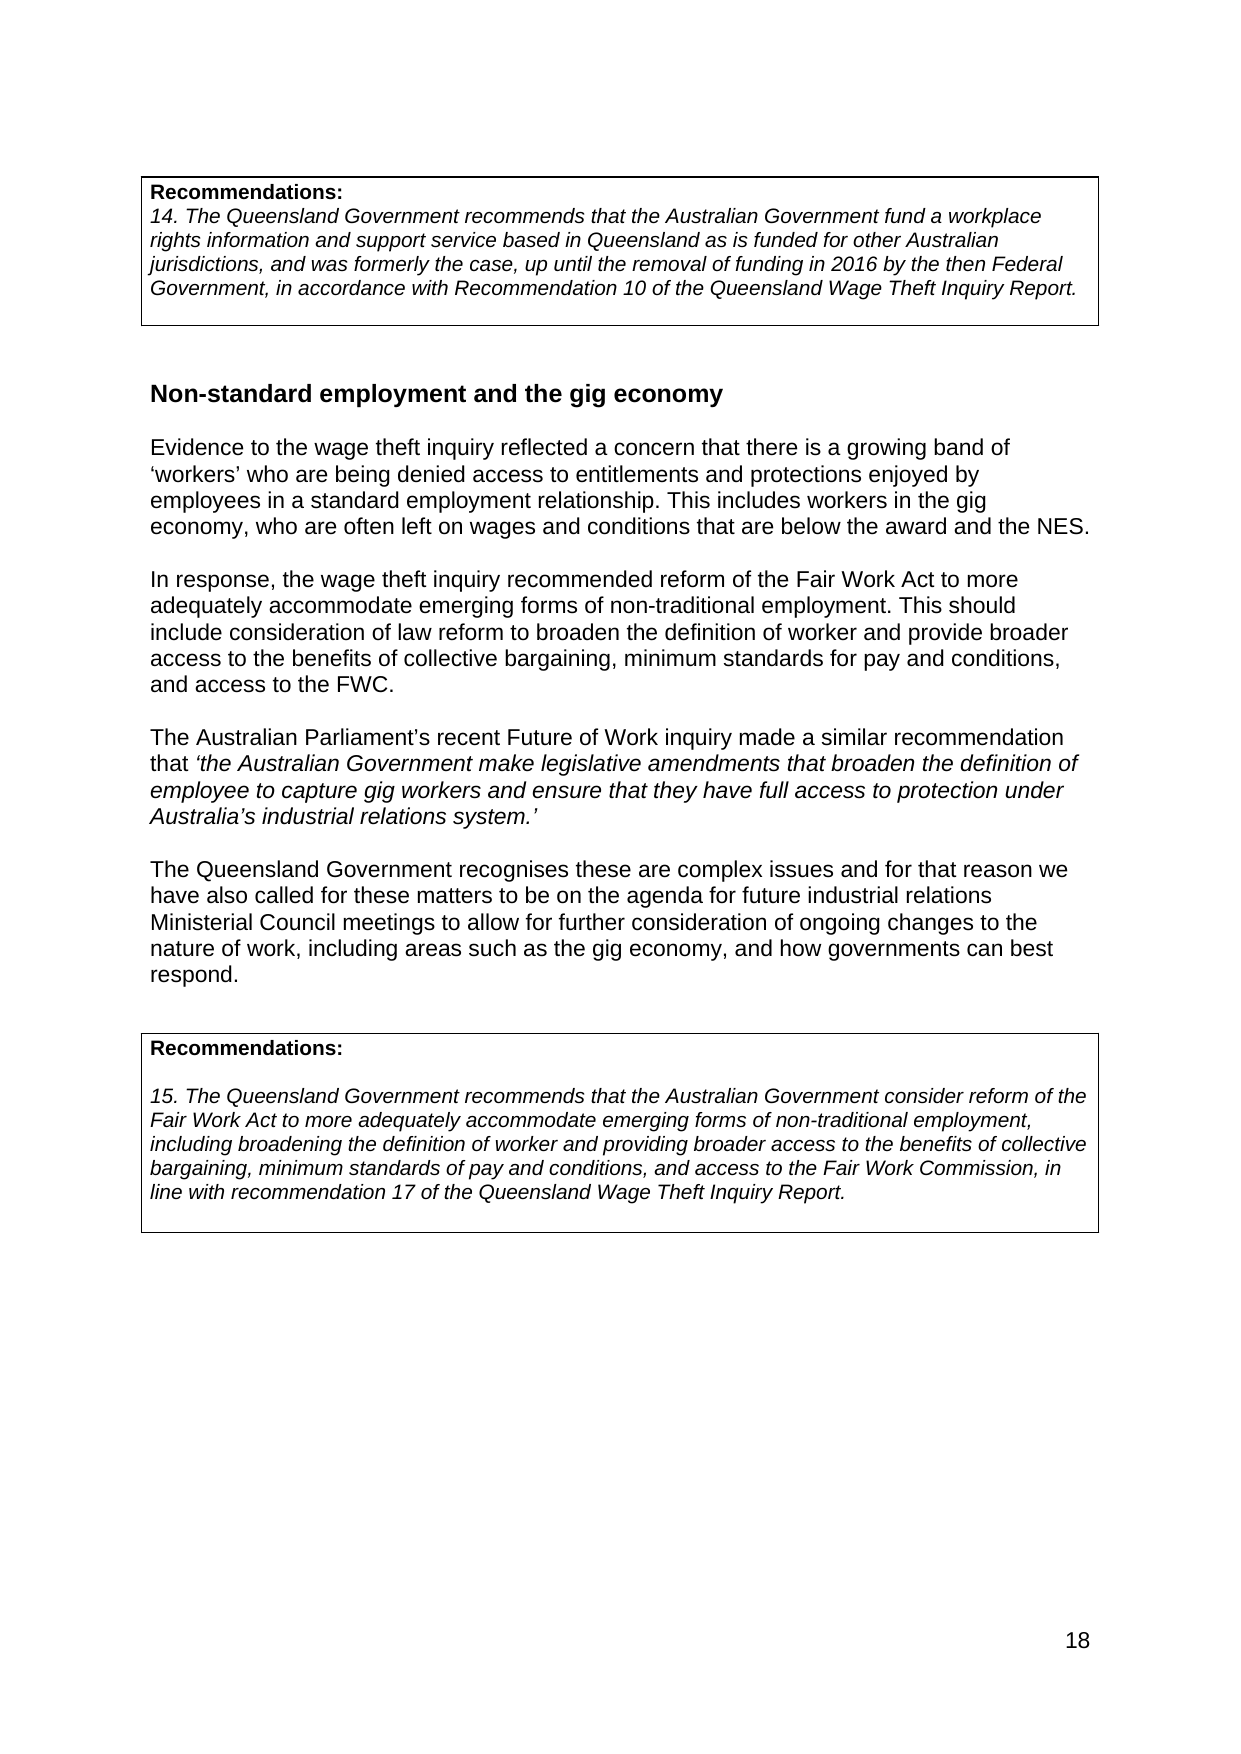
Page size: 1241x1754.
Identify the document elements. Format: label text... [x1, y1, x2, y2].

list The Australian Parliament’s recent Future of Work inquiry made a similar recommendation that ‘the Australian Government make legislative amendments that broaden the definition of employee to capture gig workers and ensure that they have full access to protection under Australia’s industrial relations system.’ [150, 724, 1090, 829]
text 14. The Queensland Government recommends that the Australian Government fund a workplace rights information and support service based in Queensland as is funded for other Australian jurisdictions, and was formerly the case, up until the removal of funding in 2016 by the then Federal Government, in accordance with Recommendation 10 of the Queensland Wage Theft Inquiry Report. [150, 203, 1090, 299]
list The Queensland Government recognises these are complex issues and for that reason we have also called for these matters to be on the agenda for future industrial relations Ministerial Council meetings to allow for further consideration of ongoing changes to the nature of work, including areas such as the gig economy, and how governments can best respond. [150, 856, 1090, 988]
text Recommendations: [142, 1034, 1098, 1060]
text 15. The Queensland Government recommends that the Australian Government consider reform of the Fair Work Act to more adequately accommodate emerging forms of non-traditional employment, including broadening the definition of worker and providing broader access to the benefits of collective bargaining, minimum standards of pay and conditions, and access to the Fair Work Commission, in line with recommendation 17 of the Queensland Wage Theft Inquiry Report. [150, 1084, 1090, 1203]
text Non-standard employment and the gig economy [150, 379, 1090, 408]
list Evidence to the wage theft inquiry reflected a concern that there is a growing band of ‘workers’ who are being denied access to entitlements and protections enjoyed by employees in a standard employment relationship. This includes workers in the gig economy, who are often left on wages and conditions that are below the award and the NES. [150, 434, 1090, 539]
text In response, the wage theft inquiry recommended reform of the Fair Work Act to more adequately accommodate emerging forms of non-traditional employment. This should include consideration of law reform to broaden the definition of worker and provide broader access to the benefits of collective bargaining, minimum standards for pay and conditions, and access to the FWC. [150, 566, 1090, 698]
text Recommendations: [142, 178, 1098, 203]
